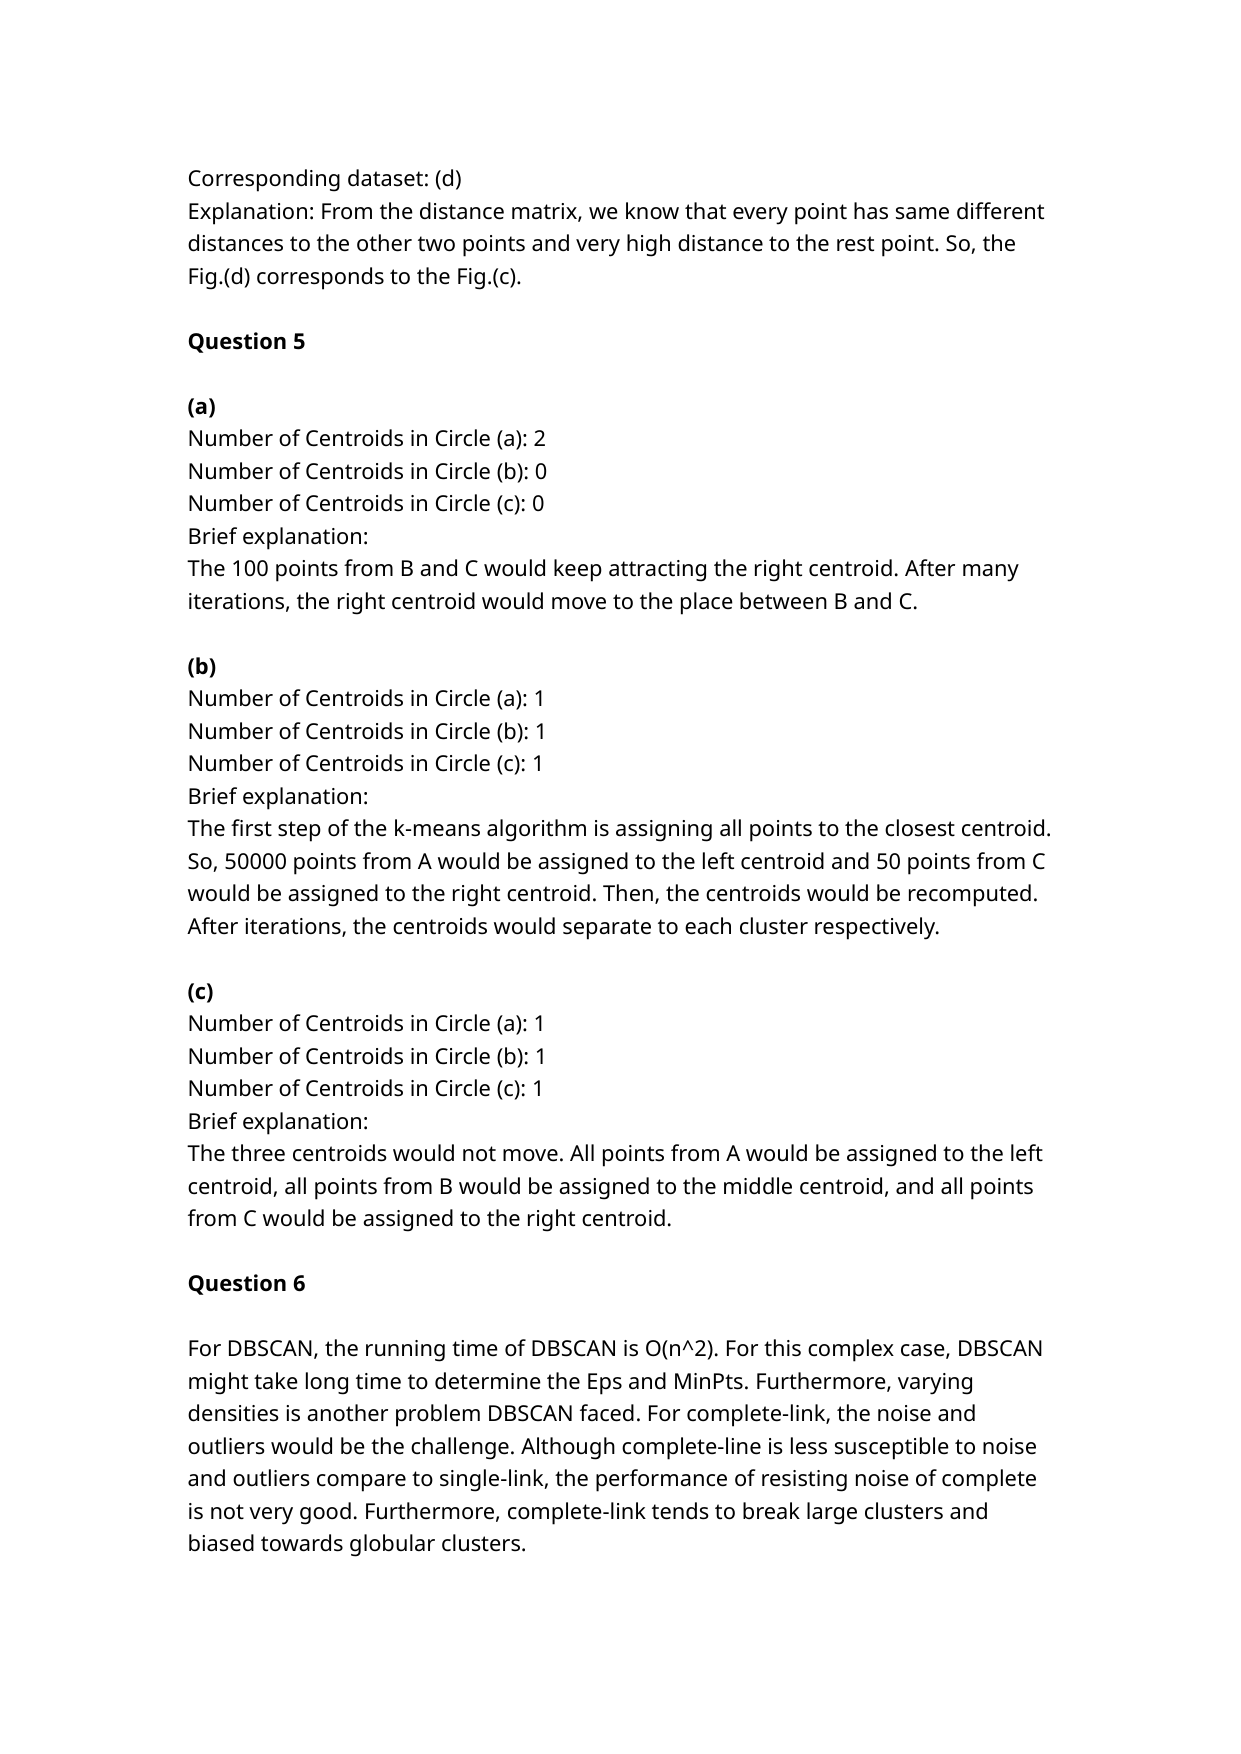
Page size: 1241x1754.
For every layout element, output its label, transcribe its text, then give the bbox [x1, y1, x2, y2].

text Brief explanation: [187, 1104, 1053, 1137]
text Number of Centroids in Circle (a): 1 [187, 1007, 1053, 1039]
text The 100 points from B and C would keep attracting the right centroid. After many iterations, the right centroid would move to the place between B and C. [187, 552, 1053, 617]
text (a) [187, 389, 1053, 422]
text Brief explanation: [187, 779, 1053, 812]
text Number of Centroids in Circle (b): 1 [187, 714, 1053, 747]
text (c) [187, 974, 1053, 1007]
text Number of Centroids in Circle (c): 0 [187, 487, 1053, 519]
text Question 6 [187, 1267, 1053, 1299]
text Number of Centroids in Circle (b): 0 [187, 454, 1053, 487]
text Explanation: From the distance matrix, we know that every point has same different distances to the other two points and very high distance to the rest point. So, the Fig.(d) corresponds to the Fig.(c). [187, 194, 1053, 292]
text Number of Centroids in Circle (c): 1 [187, 747, 1053, 779]
text Brief explanation: [187, 519, 1053, 552]
text The first step of the k-means algorithm is assigning all points to the closest centroid. So, 50000 points from A would be assigned to the left centroid and 50 points from C would be assigned to the right centroid. Then, the centroids would be recomputed. After iterations, the centroids would separate to each cluster respectively. [187, 812, 1053, 942]
text (b) [187, 649, 1053, 682]
text Number of Centroids in Circle (a): 2 [187, 422, 1053, 454]
text Number of Centroids in Circle (a): 1 [187, 682, 1053, 714]
text Question 5 [187, 324, 1053, 357]
text Corresponding dataset: (d) [187, 162, 1053, 194]
text Number of Centroids in Circle (c): 1 [187, 1072, 1053, 1104]
text Number of Centroids in Circle (b): 1 [187, 1039, 1053, 1072]
text For DBSCAN, the running time of DBSCAN is O(n^2). For this complex case, DBSCAN might take long time to determine the Eps and MinPts. Furthermore, varying densities is another problem DBSCAN faced. For complete-link, the noise and outliers would be the challenge. Although complete-line is less susceptible to noise and outliers compare to single-link, the performance of resisting noise of complete is not very good. Furthermore, complete-link tends to break large clusters and biased towards globular clusters. [187, 1332, 1053, 1559]
text The three centroids would not move. All points from A would be assigned to the left centroid, all points from B would be assigned to the middle centroid, and all points from C would be assigned to the right centroid. [187, 1137, 1053, 1234]
